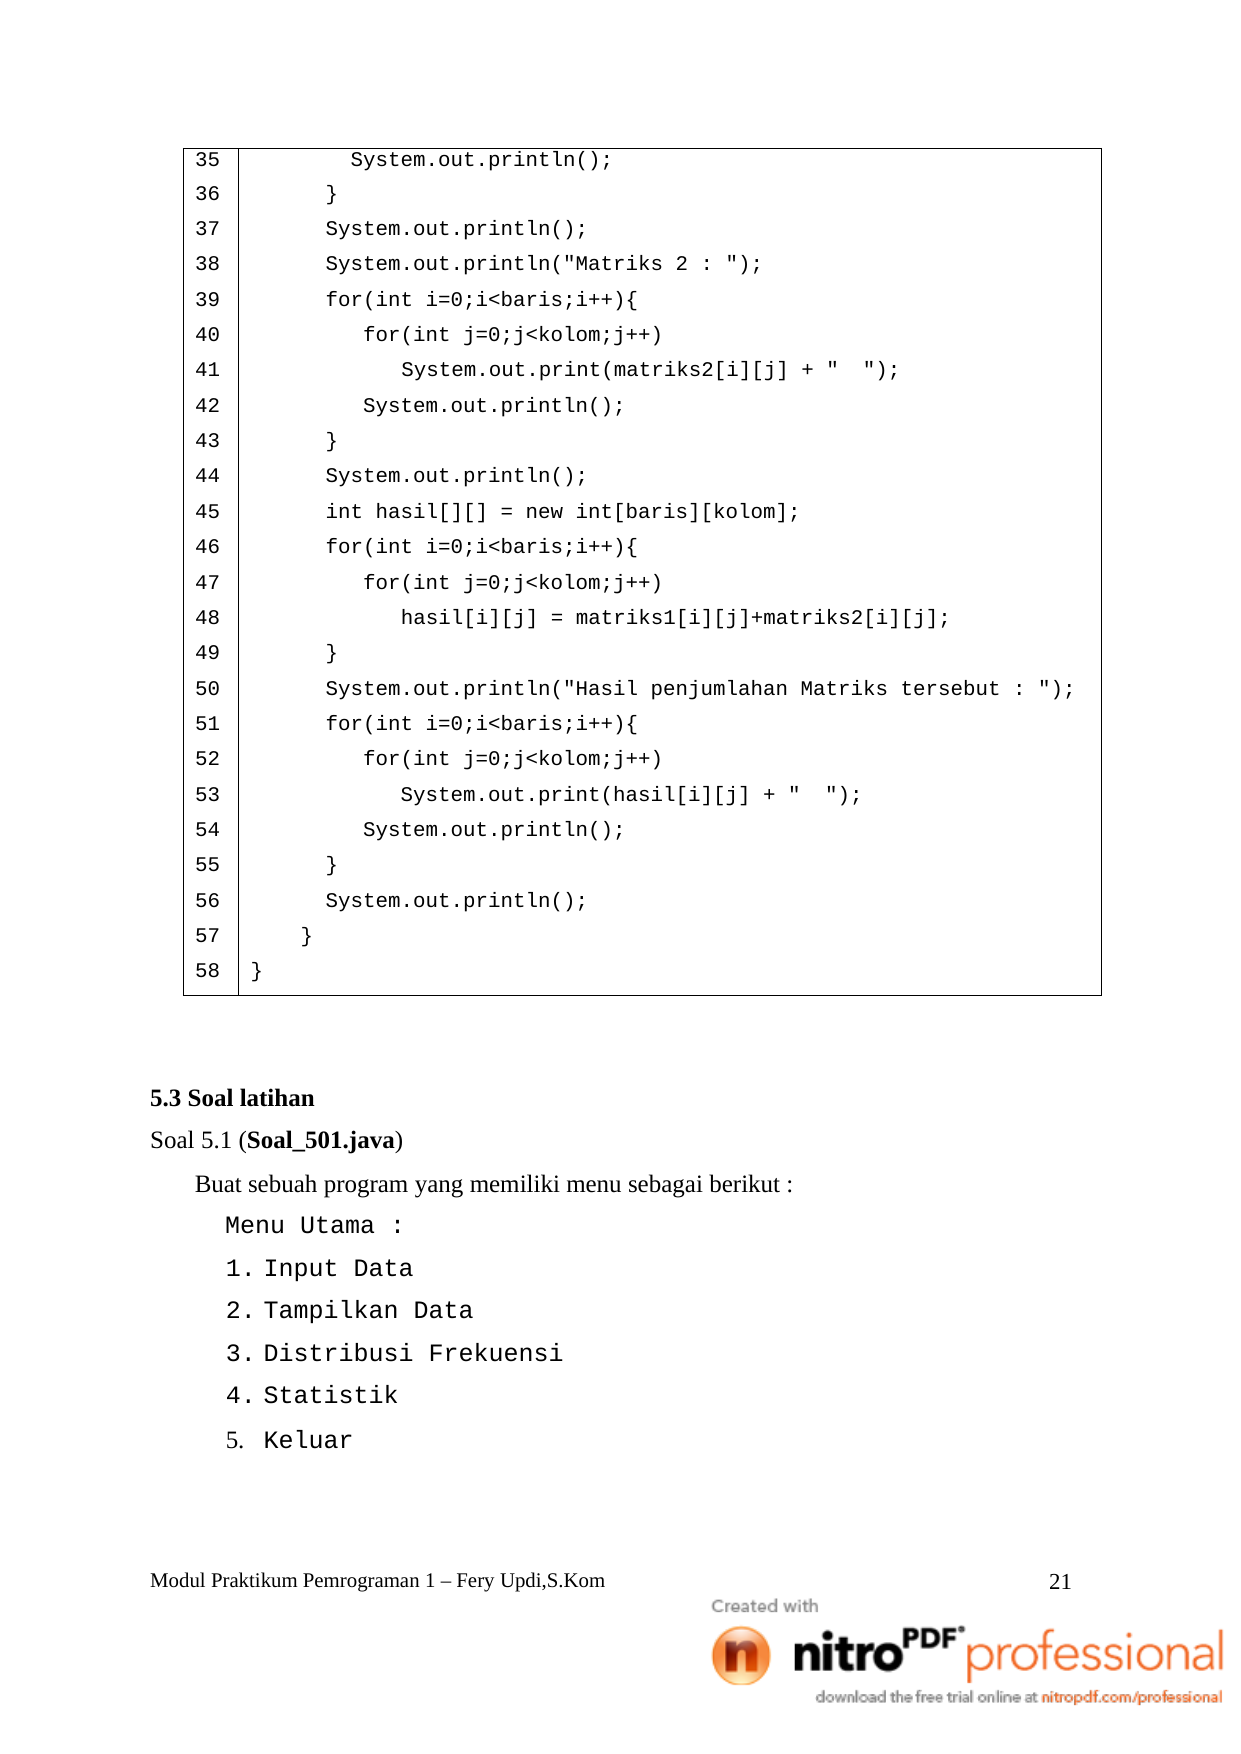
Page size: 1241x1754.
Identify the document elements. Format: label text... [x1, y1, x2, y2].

table_cell System.out.println("Matriks 2 : "); [239, 248, 1101, 283]
table_cell for(int i=0;i<baris;i++){ [239, 530, 1101, 566]
table_cell for(int i=0;i<baris;i++){ [239, 707, 1101, 742]
table_cell System.out.println(); [239, 212, 1101, 247]
table_cell 57 [184, 919, 238, 954]
table_cell } [239, 178, 1101, 212]
table_cell 53 [184, 778, 238, 813]
list Statistik [226, 1383, 1240, 1411]
table_cell System.out.print(matriks2[i][j] + " "); [239, 354, 1101, 389]
table_cell System.out.println(); [239, 813, 1101, 848]
table_cell 56 [184, 884, 238, 919]
text Menu Utama : [225, 1213, 1240, 1241]
table_cell 38 [184, 248, 238, 283]
table_cell 40 [184, 318, 238, 353]
table_cell System.out.println(); [239, 460, 1101, 495]
list Distribusi Frekuensi [226, 1340, 1240, 1368]
table_cell 44 [184, 460, 238, 495]
table_cell 41 [184, 354, 238, 389]
table_header System.out.println(); [239, 149, 1101, 177]
table_cell 43 [184, 424, 238, 459]
table_cell } [239, 955, 1101, 995]
table_cell } [239, 919, 1101, 954]
table_cell 45 [184, 495, 238, 530]
table_cell 37 [184, 212, 238, 247]
table_cell for(int j=0;j<kolom;j++) [239, 743, 1101, 778]
table_cell hasil[i][j] = matriks1[i][j]+matriks2[i][j]; [239, 601, 1101, 636]
list Keluar [226, 1425, 1240, 1456]
list Tampilkan Data [226, 1298, 1240, 1326]
text Soal 5.1 (Soal_501.java) [150, 1126, 1240, 1154]
table_cell 36 [184, 178, 238, 212]
table_cell 49 [184, 636, 238, 672]
table_cell for(int j=0;j<kolom;j++) [239, 566, 1101, 601]
table_cell 50 [184, 672, 238, 707]
table_cell 52 [184, 743, 238, 778]
table_cell System.out.print(hasil[i][j] + " "); [239, 778, 1101, 813]
subtitle Soal latihan [150, 1083, 1240, 1112]
list Input Data [226, 1255, 1240, 1284]
text Buat sebuah program yang memiliki menu sebagai berikut : [194, 1169, 1240, 1197]
table_cell 46 [184, 530, 238, 566]
table_cell } [239, 636, 1101, 672]
table_cell System.out.println(); [239, 389, 1101, 424]
table_cell System.out.println(); [239, 884, 1101, 919]
table_cell 48 [184, 601, 238, 636]
table_cell 54 [184, 813, 238, 848]
table_cell for(int i=0;i<baris;i++){ [239, 283, 1101, 318]
table_header 35 [184, 149, 238, 177]
table_cell 47 [184, 566, 238, 601]
table_cell int hasil[][] = new int[baris][kolom]; [239, 495, 1101, 530]
table_cell 39 [184, 283, 238, 318]
table_cell 51 [184, 707, 238, 742]
table_cell } [239, 424, 1101, 459]
table_cell System.out.println("Hasil penjumlahan Matriks tersebut : "); [239, 672, 1101, 707]
table_cell 42 [184, 389, 238, 424]
picture [691, 1518, 1238, 1753]
table_cell } [239, 849, 1101, 884]
table_cell for(int j=0;j<kolom;j++) [239, 318, 1101, 353]
table_cell 55 [184, 849, 238, 884]
table_cell 58 [184, 955, 238, 995]
